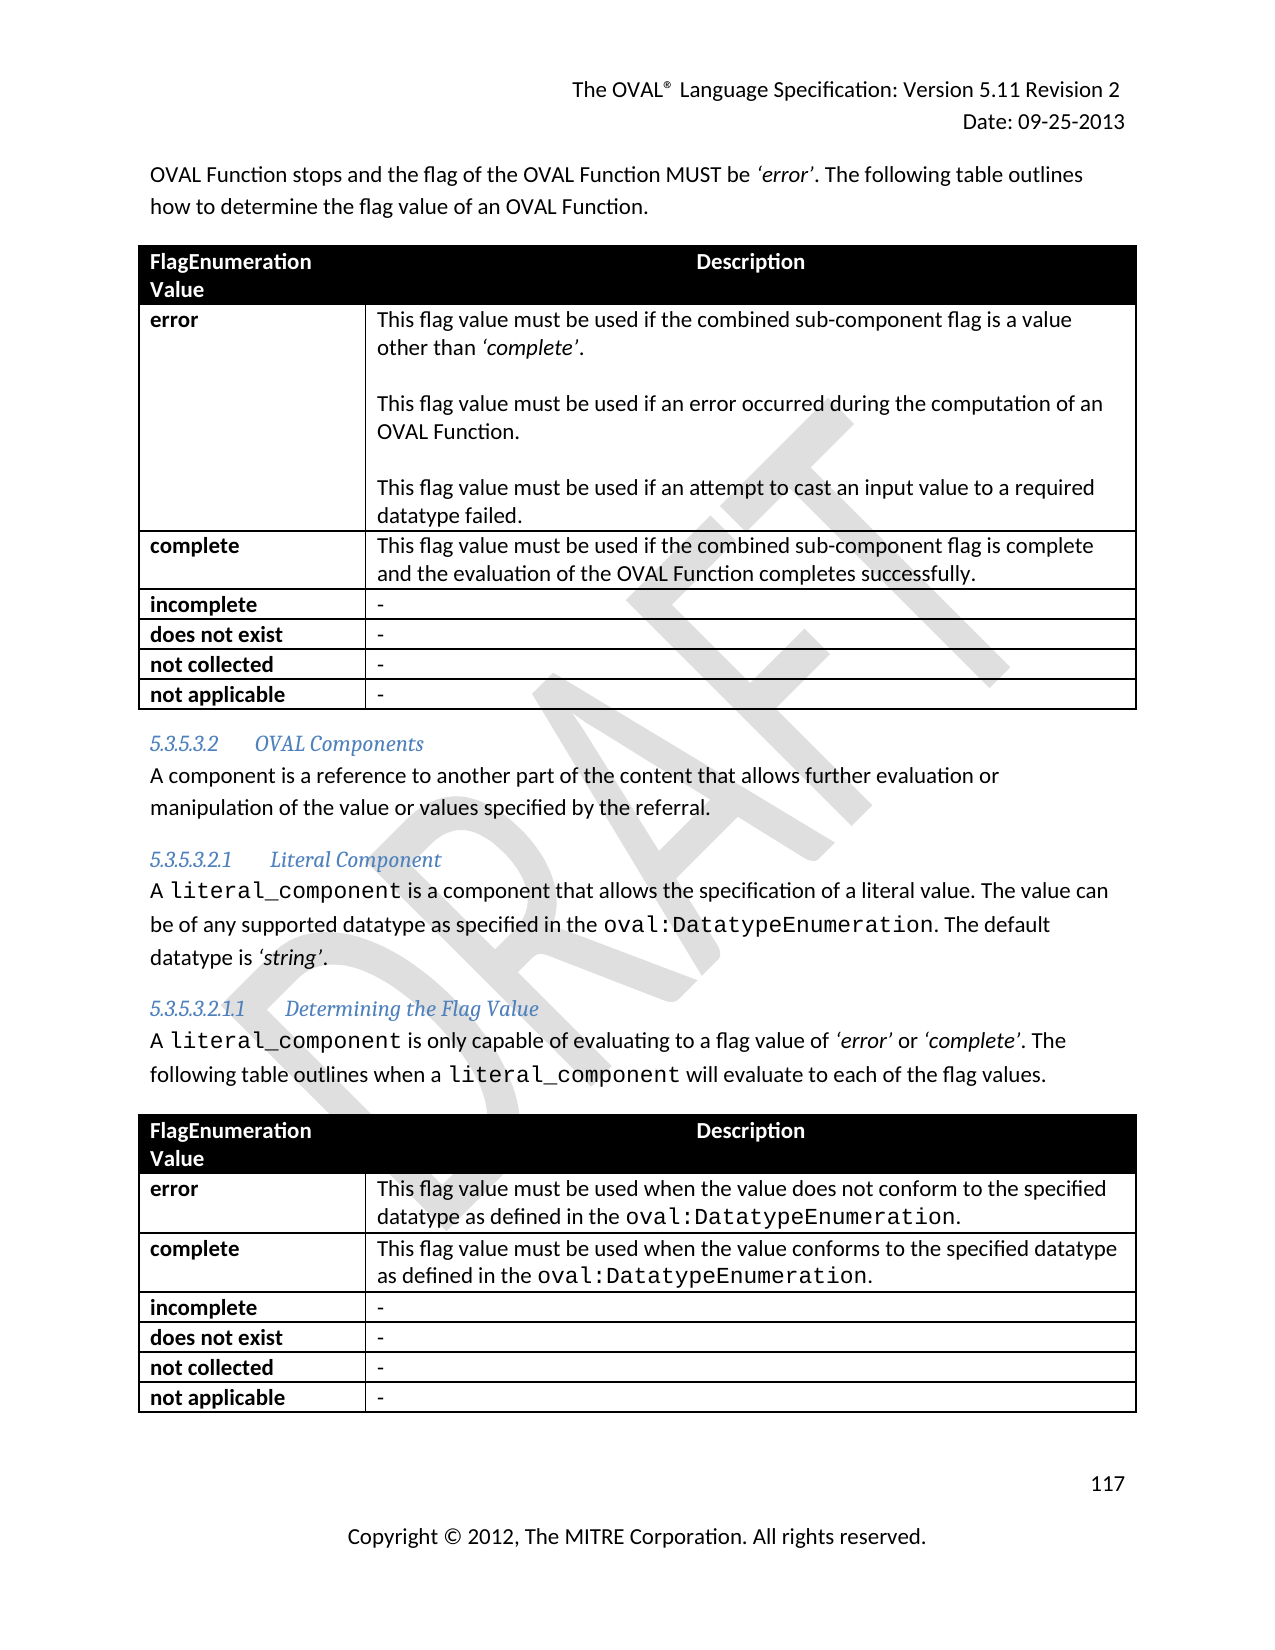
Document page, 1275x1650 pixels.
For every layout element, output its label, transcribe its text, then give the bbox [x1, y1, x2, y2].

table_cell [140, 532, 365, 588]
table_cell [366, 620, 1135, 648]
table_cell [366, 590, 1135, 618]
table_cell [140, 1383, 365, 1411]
subtitle OVAL Components [150, 731, 1125, 757]
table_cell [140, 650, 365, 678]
subtitle Determining the Flag Value [150, 996, 1125, 1023]
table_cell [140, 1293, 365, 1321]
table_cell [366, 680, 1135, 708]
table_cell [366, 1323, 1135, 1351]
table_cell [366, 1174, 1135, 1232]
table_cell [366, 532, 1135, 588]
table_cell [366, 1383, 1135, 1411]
subtitle Literal Component [150, 846, 1125, 873]
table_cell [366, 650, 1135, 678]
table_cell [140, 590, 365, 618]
text A literal_component is only capable of evaluating to a flag value of ‘error’ or ‘complete’. The following table outlines when a literal_component will evaluate to each of the flag values. [150, 1026, 1125, 1089]
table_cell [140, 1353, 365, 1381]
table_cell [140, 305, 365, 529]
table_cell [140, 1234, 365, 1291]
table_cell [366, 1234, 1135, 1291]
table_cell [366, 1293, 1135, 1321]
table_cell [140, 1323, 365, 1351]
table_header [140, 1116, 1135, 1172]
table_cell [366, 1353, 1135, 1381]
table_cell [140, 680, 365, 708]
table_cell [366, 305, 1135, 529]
text A component is a reference to another part of the content that allows further evaluation or manipulation of the value or values specified by the referral. [150, 761, 1125, 821]
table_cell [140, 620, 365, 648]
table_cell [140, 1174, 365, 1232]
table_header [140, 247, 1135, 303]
text A literal_component is a component that allows the specification of a literal value. The value can be of any supported datatype as specified in the oval:DatatypeEnumeration. The default datatype is ‘string’. [150, 877, 1125, 971]
